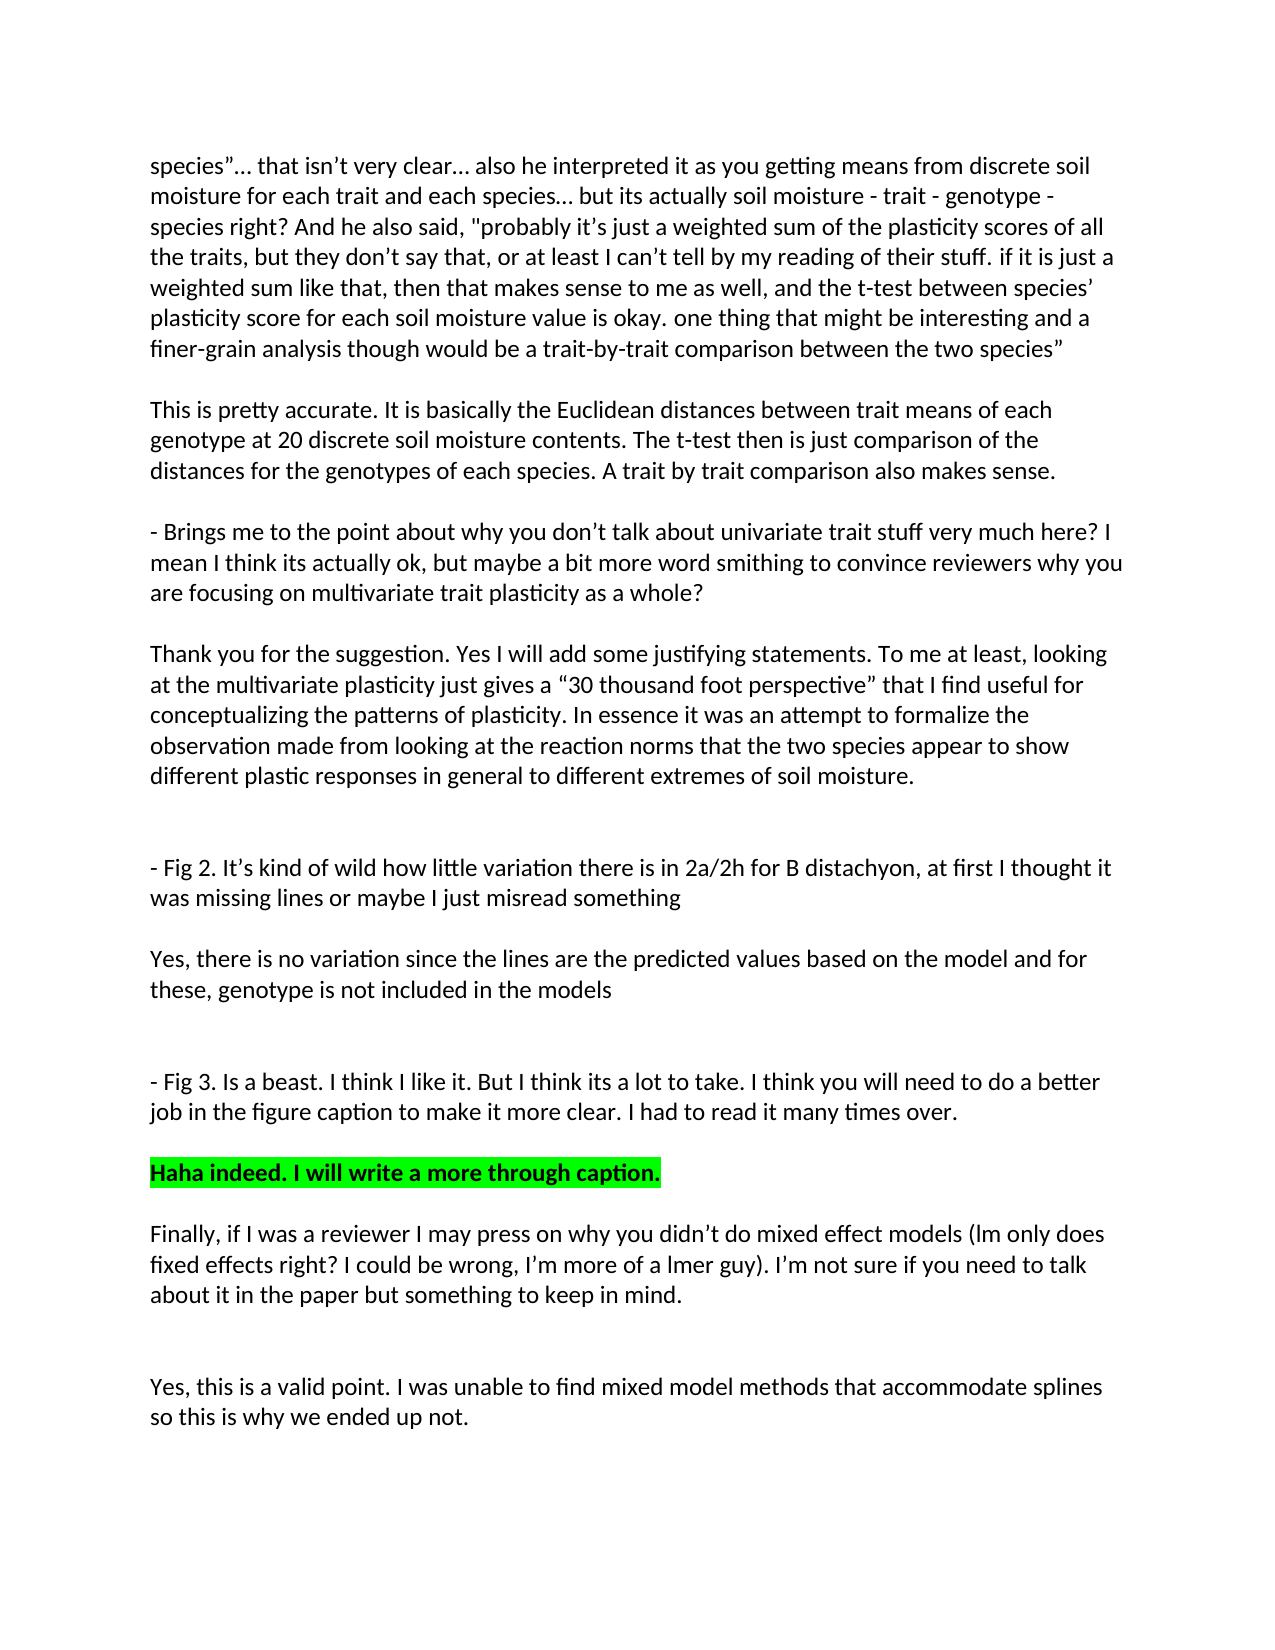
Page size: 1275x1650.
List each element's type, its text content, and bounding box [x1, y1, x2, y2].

text Yes, there is no variation since the lines are the predicted values based on the model and for these, genotype is not included in the models [150, 943, 1125, 1004]
text Finally, if I was a reviewer I may press on why you didn’t do mixed effect models (lm only does fixed effects right? I could be wrong, I’m more of a lmer guy). I’m not sure if you need to talk about it in the paper but something to keep in mind. [150, 1218, 1125, 1310]
text Yes, this is a valid point. I was unable to find mixed model methods that accommodate splines so this is why we ended up not. [150, 1371, 1125, 1432]
text - Fig 3. Is a beast. I think I like it. But I think its a lot to take. I think you will need to do a better job in the figure caption to make it more clear. I had to read it many times over. [150, 1066, 1125, 1127]
text Thank you for the suggestion. Yes I will add some justifying statements. To me at least, looking at the multivariate plasticity just gives a “30 thousand foot perspective” that I find useful for conceptualizing the patterns of plasticity. In essence it was an attempt to formalize the observation made from looking at the reaction norms that the two species appear to show different plastic responses in general to different extremes of soil moisture. [150, 638, 1125, 791]
text - Brings me to the point about why you don’t talk about univariate trait stuff very much here? I mean I think its actually ok, but maybe a bit more word smithing to convince reviewers why you are focusing on multivariate trait plasticity as a whole? [150, 516, 1125, 608]
text - Fig 2. It’s kind of wild how little variation there is in 2a/2h for B distachyon, at first I thought it was missing lines or maybe I just misread something [150, 852, 1125, 913]
text This is pretty accurate. It is basically the Euclidean distances between trait means of each genotype at 20 discrete soil moisture contents. The t-test then is just comparison of the distances for the genotypes of each species. A trait by trait comparison also makes sense. [150, 394, 1125, 486]
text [150, 150, 1125, 364]
text Haha indeed. I will write a more through caption. [150, 1157, 1125, 1218]
